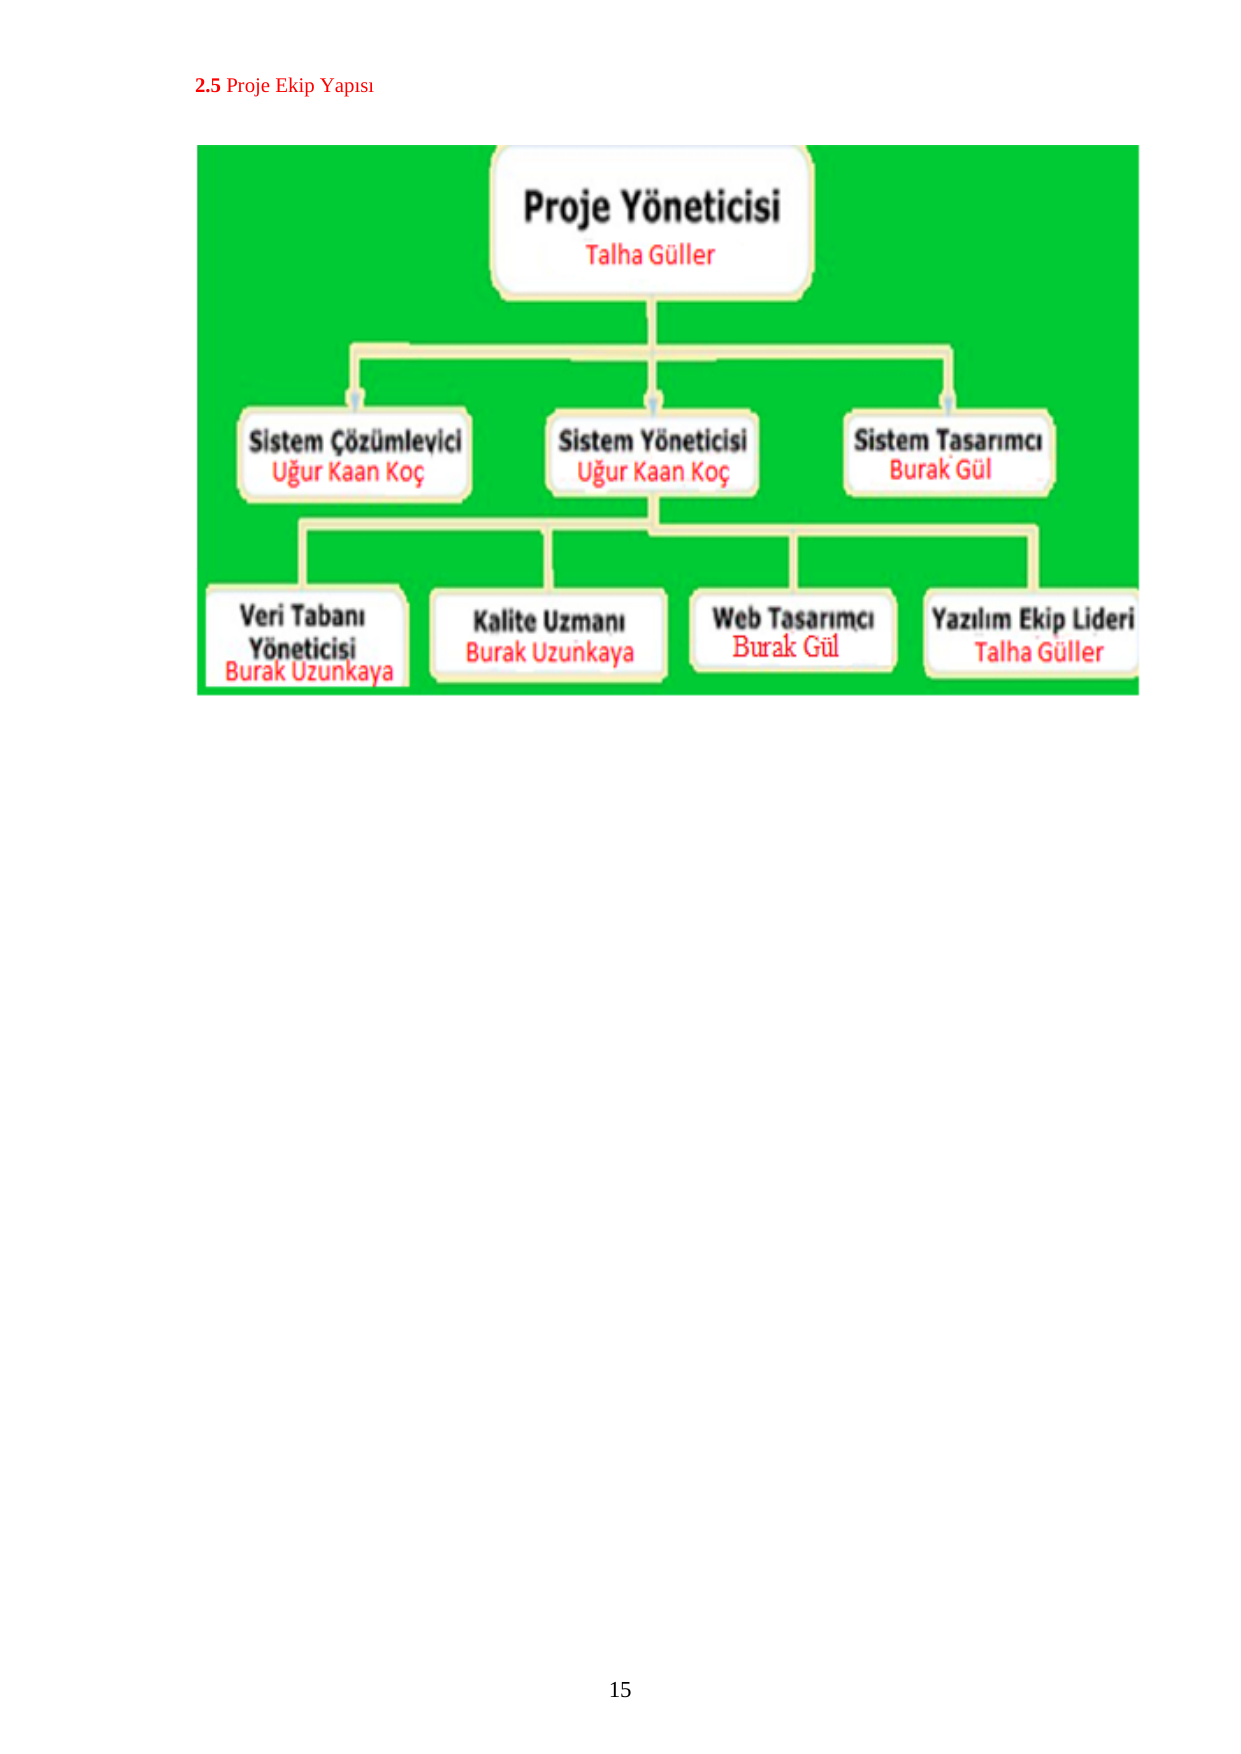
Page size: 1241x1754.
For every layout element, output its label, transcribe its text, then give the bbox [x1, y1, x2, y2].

picture [194, 145, 1140, 700]
text 2.5 Proje Ekip Yapısı [195, 73, 1232, 97]
